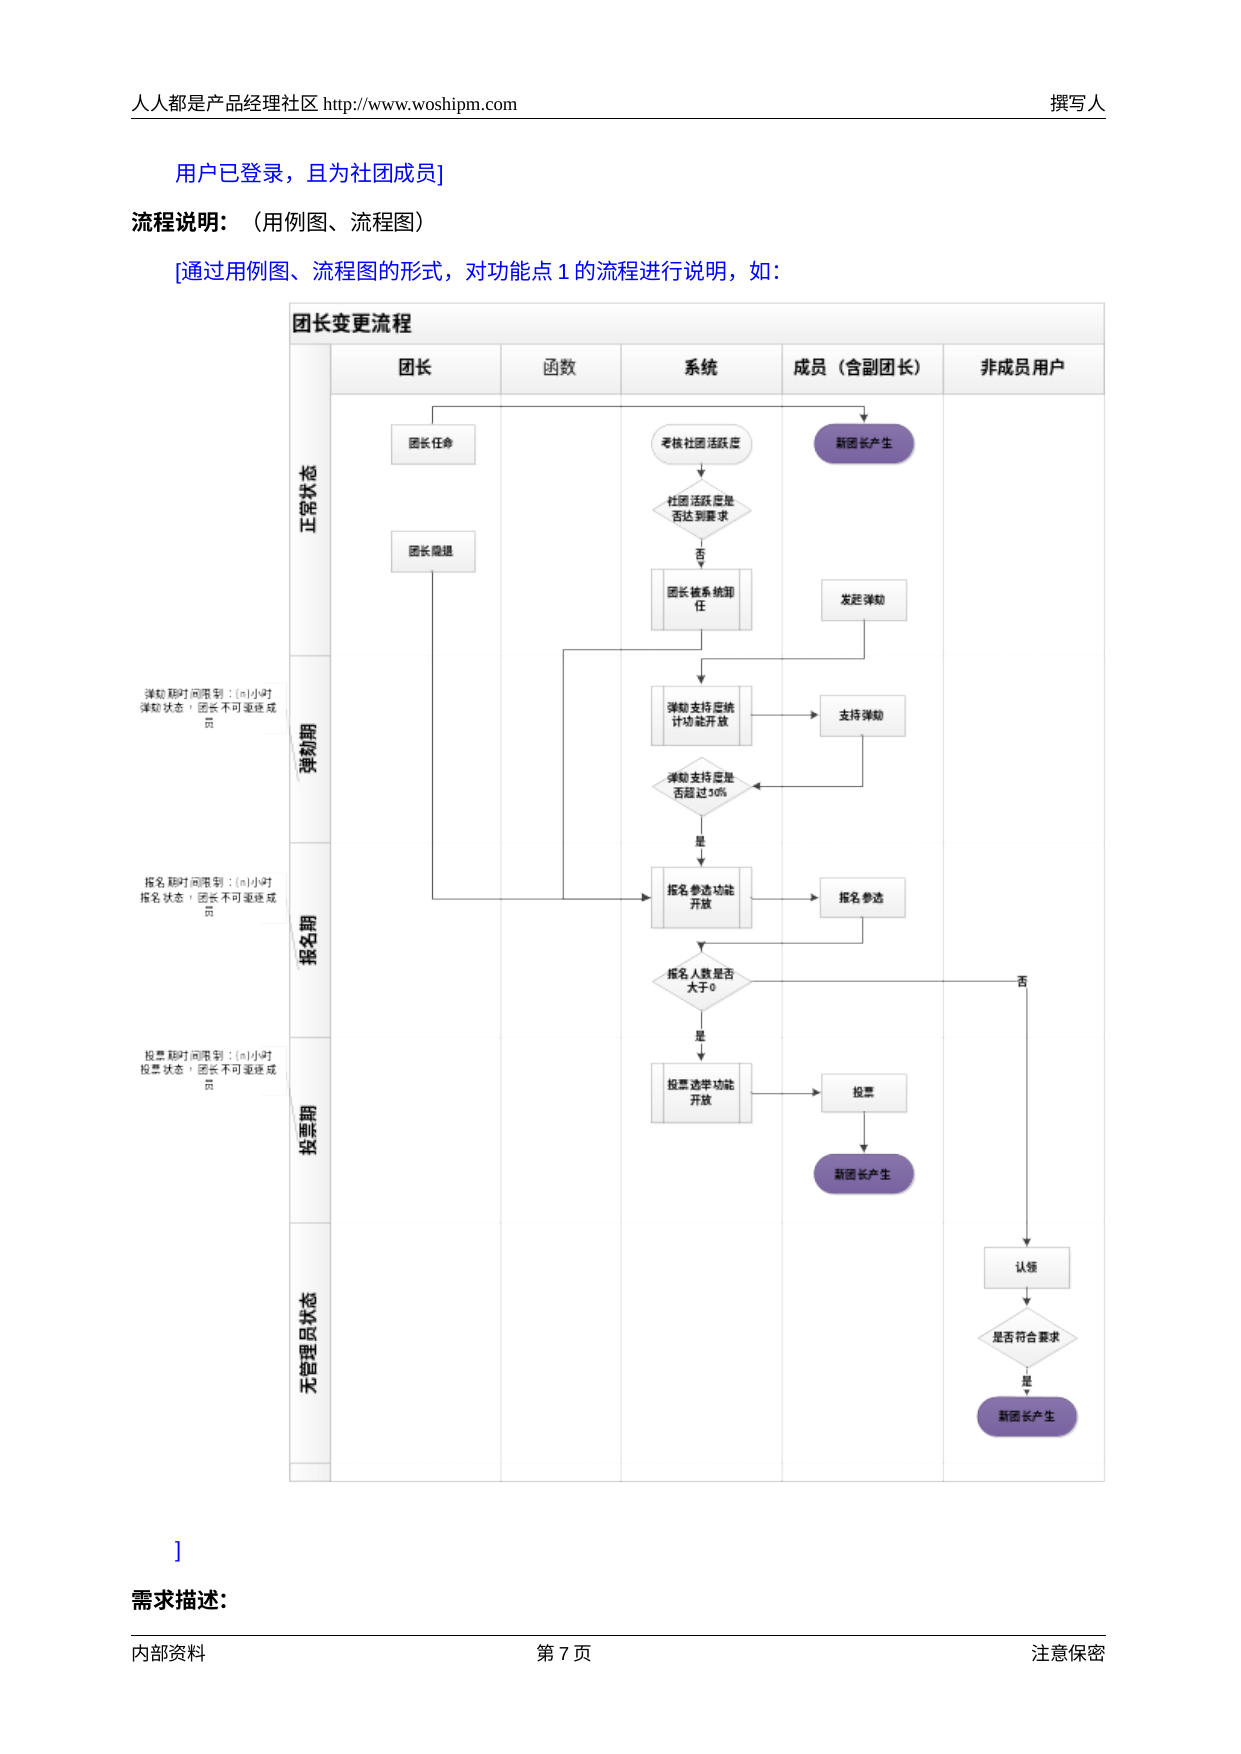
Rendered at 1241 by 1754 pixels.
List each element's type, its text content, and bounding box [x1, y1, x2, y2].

text 流程说明：（用例图、流程图） [131, 204, 1106, 237]
text 用户已登录，且为社团成员] [131, 156, 1106, 188]
text ] [131, 1534, 1106, 1566]
text 需求描述： [131, 1582, 1106, 1615]
text [通过用例图、流程图的形式，对功能点1的流程进行说明，如： [131, 253, 1106, 286]
